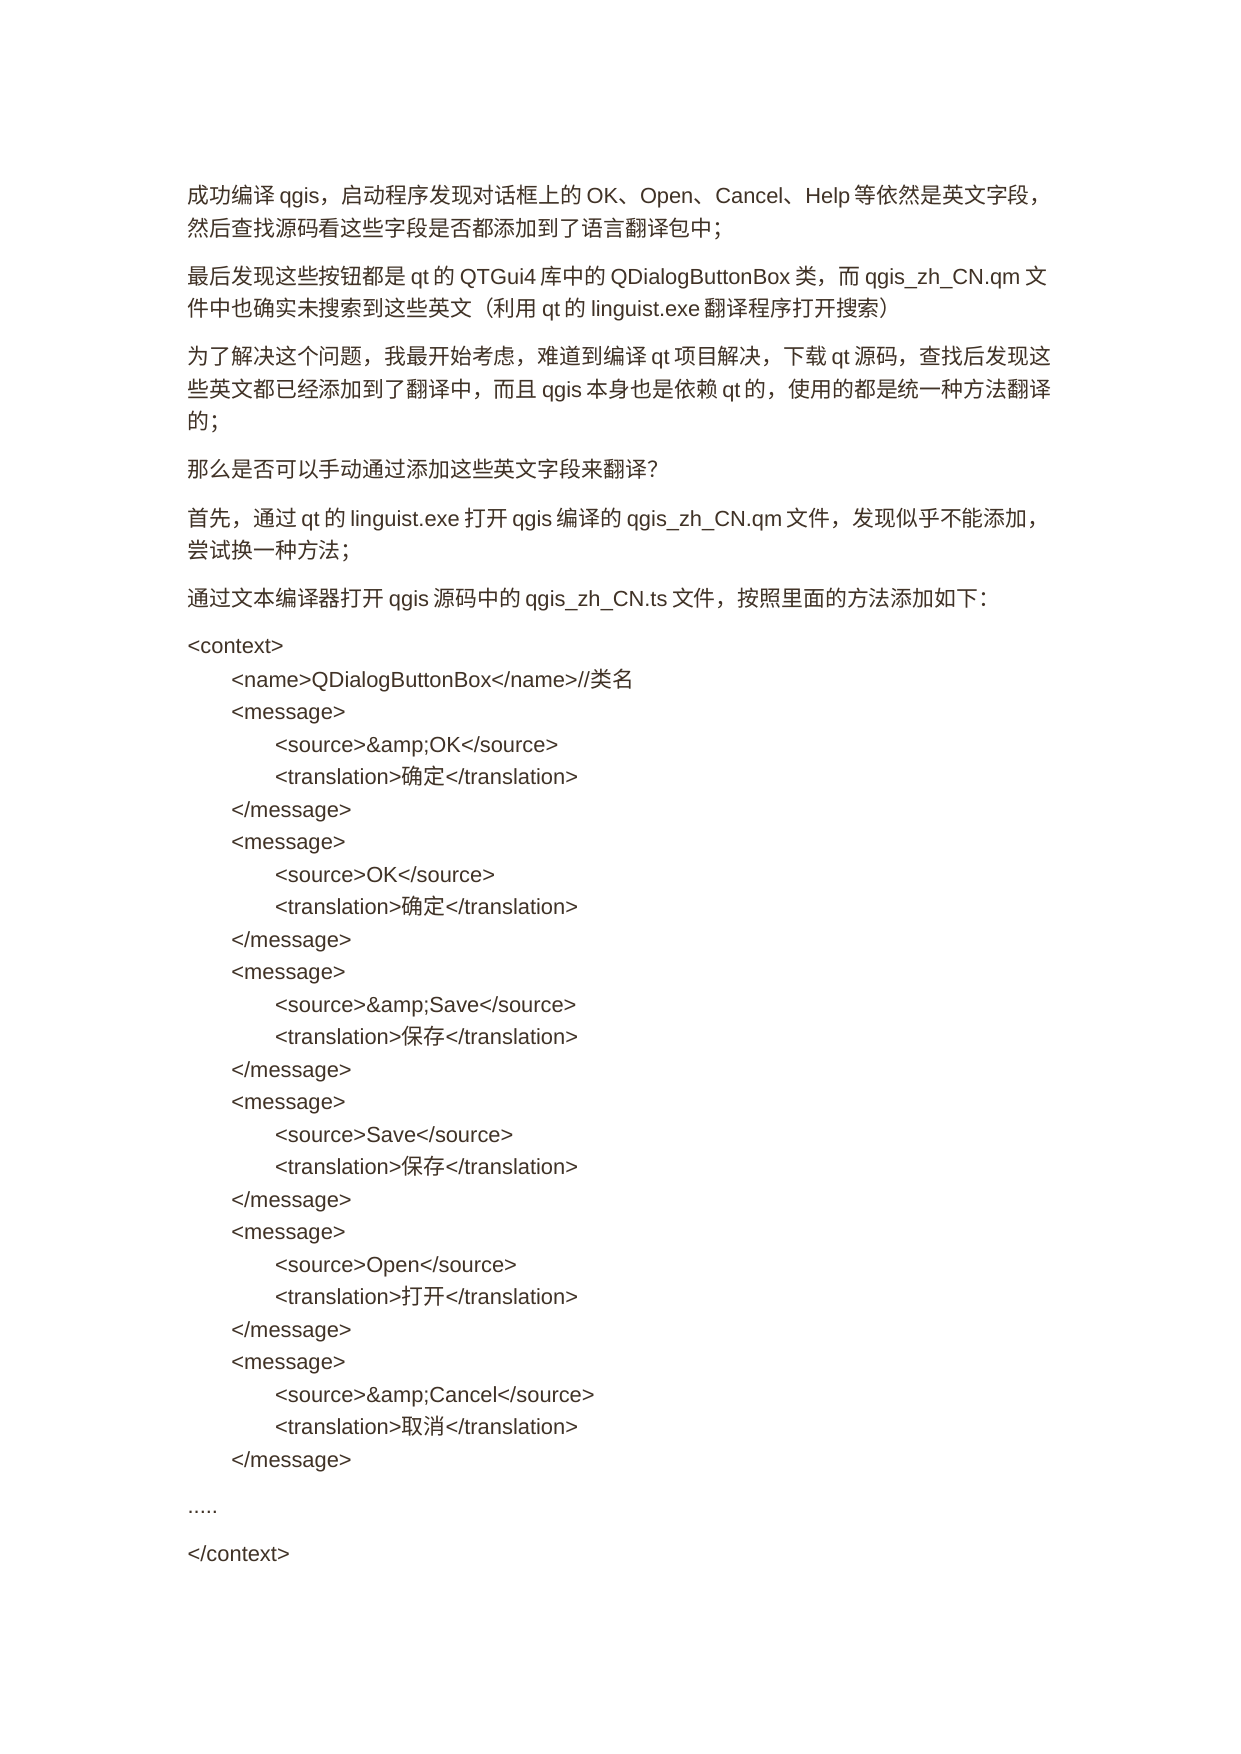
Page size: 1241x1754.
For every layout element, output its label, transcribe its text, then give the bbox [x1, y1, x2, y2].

text ..... [187, 1489, 1053, 1522]
text 那么是否可以手动通过添加这些英文字段来翻译？ [187, 452, 1053, 484]
text </context> [187, 1538, 1053, 1570]
text 最后发现这些按钮都是qt的QTGui4库中的QDialogButtonBox类，而qgis_zh_CN.qm文件中也确实未搜索到这些英文（利用qt的linguist.exe翻译程序打开搜索） [187, 258, 1053, 323]
text <context> <name>QDialogButtonBox</name>//类名 <message> <source>&amp;OK</source> <translation>确定</translation> </message> <message> <source>OK</source> <translation>确定</translation> </message> <message> <source>&amp;Save</source> <translation>保存</translation> </message> <message> <source>Save</source> <translation>保存</translation> </message> <message> <source>Open</source> <translation>打开</translation> </message> <message> <source>&amp;Cancel</source> <translation>取消</translation> </message> [187, 629, 1053, 1474]
text 成功编译qgis，启动程序发现对话框上的OK、Open、Cancel、Help等依然是英文字段，然后查找源码看这些字段是否都添加到了语言翻译包中； [187, 178, 1053, 243]
text 通过文本编译器打开qgis源码中的qgis_zh_CN.ts文件，按照里面的方法添加如下： [187, 581, 1053, 613]
text 首先，通过qt的linguist.exe打开qgis编译的qgis_zh_CN.qm文件，发现似乎不能添加，尝试换一种方法； [187, 500, 1053, 565]
text 为了解决这个问题，我最开始考虑，难道到编译qt项目解决，下载qt源码，查找后发现这些英文都已经添加到了翻译中，而且qgis本身也是依赖qt的，使用的都是统一种方法翻译的； [187, 339, 1053, 436]
